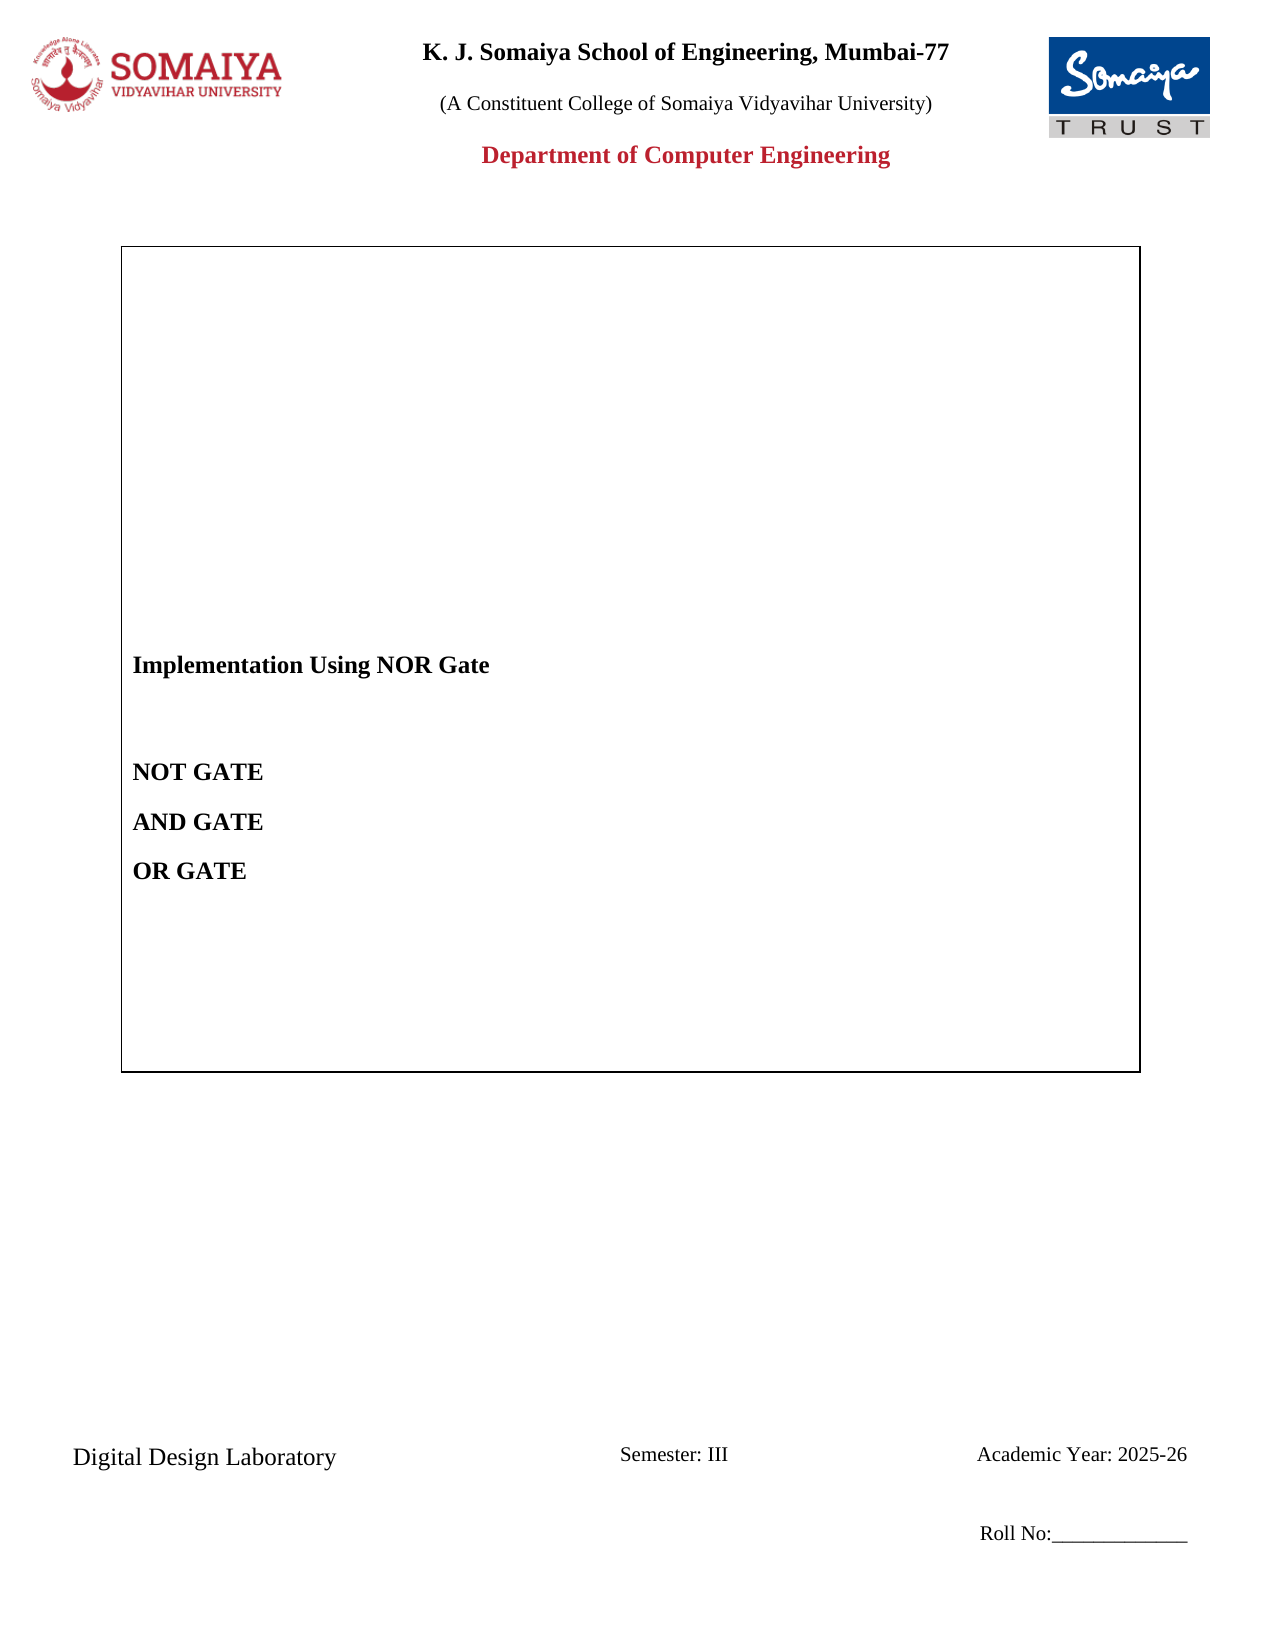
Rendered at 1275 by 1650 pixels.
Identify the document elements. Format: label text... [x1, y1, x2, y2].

picture [31, 37, 282, 112]
picture [1048, 37, 1210, 138]
